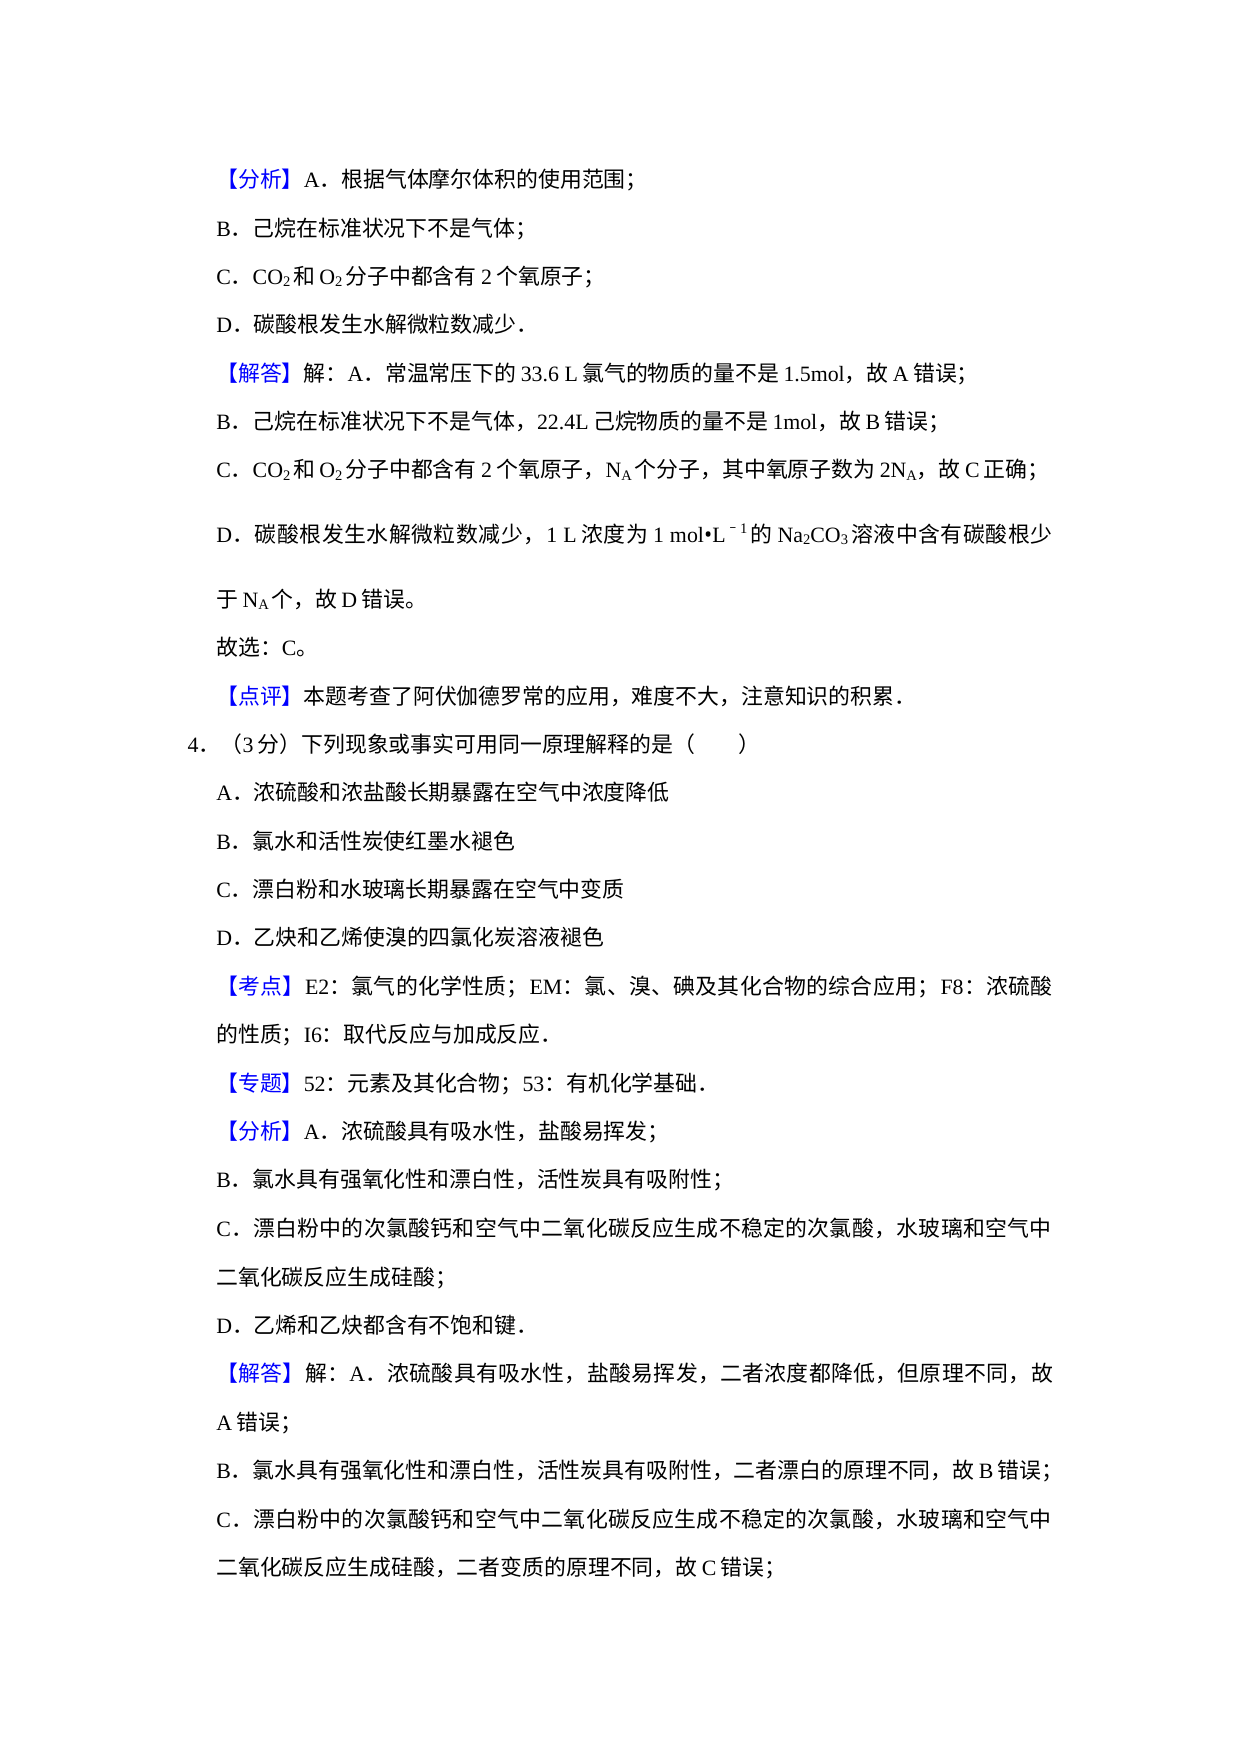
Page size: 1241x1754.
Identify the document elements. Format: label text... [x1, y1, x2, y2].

text 【解答】解：A．浓硫酸具有吸水性，盐酸易挥发，二者浓度都降低，但原理不同，故A错误； [216, 1356, 1053, 1437]
text D．碳酸根发生水解微粒数减少，1 L浓度为1 mol•L﹣1的Na2CO3溶液中含有碳酸根少于NA个，故D错误。 [216, 500, 1053, 614]
text D．碳酸根发生水解微粒数减少． [216, 307, 1053, 339]
text 【点评】本题考查了阿伏伽德罗常的应用，难度不大，注意知识的积累． [216, 678, 1053, 711]
text C．漂白粉中的次氯酸钙和空气中二氧化碳反应生成不稳定的次氯酸，水玻璃和空气中二氧化碳反应生成硅酸； [216, 1210, 1053, 1292]
text A．浓硫酸和浓盐酸长期暴露在空气中浓度降低 [187, 775, 1053, 807]
text B．氯水具有强氧化性和漂白性，活性炭具有吸附性，二者漂白的原理不同，故B错误； [216, 1453, 1053, 1485]
text 【考点】E2：氯气的化学性质；EM：氯、溴、碘及其化合物的综合应用；F8：浓硫酸的性质；I6：取代反应与加成反应．菁优网版权所有 [216, 968, 1053, 1049]
text C．漂白粉和水玻璃长期暴露在空气中变质 [187, 872, 1053, 904]
text B．氯水和活性炭使红墨水褪色 [187, 823, 1053, 856]
text 故选：C。 [216, 630, 1053, 662]
text C．CO2和O2分子中都含有2个氧原子； [216, 259, 1053, 291]
text 4．（3分）下列现象或事实可用同一原理解释的是（ ） [187, 727, 1053, 759]
text 【解答】解：A．常温常压下的33.6 L氯气的物质的量不是1.5mol，故A错误； [216, 355, 1053, 388]
text 【分析】A．浓硫酸具有吸水性，盐酸易挥发； [216, 1114, 1053, 1146]
text D．乙烯和乙炔都含有不饱和键． [216, 1307, 1053, 1340]
text C．漂白粉中的次氯酸钙和空气中二氧化碳反应生成不稳定的次氯酸，水玻璃和空气中二氧化碳反应生成硅酸，二者变质的原理不同，故C错误； [216, 1501, 1053, 1582]
text B．氯水具有强氧化性和漂白性，活性炭具有吸附性； [216, 1162, 1053, 1194]
text 【专题】52：元素及其化合物；53：有机化学基础． [216, 1065, 1053, 1098]
text C．CO2和O2分子中都含有2个氧原子，NA个分子，其中氧原子数为2NA，故C正确； [216, 452, 1053, 484]
text 【分析】A．根据气体摩尔体积的使用范围； [216, 162, 1053, 194]
text B．己烷在标准状况下不是气体； [216, 210, 1053, 243]
text B．己烷在标准状况下不是气体，22.4L己烷物质的量不是1mol，故B错误； [216, 404, 1053, 436]
text D．乙炔和乙烯使溴的四氯化炭溶液褪色 [187, 920, 1053, 952]
